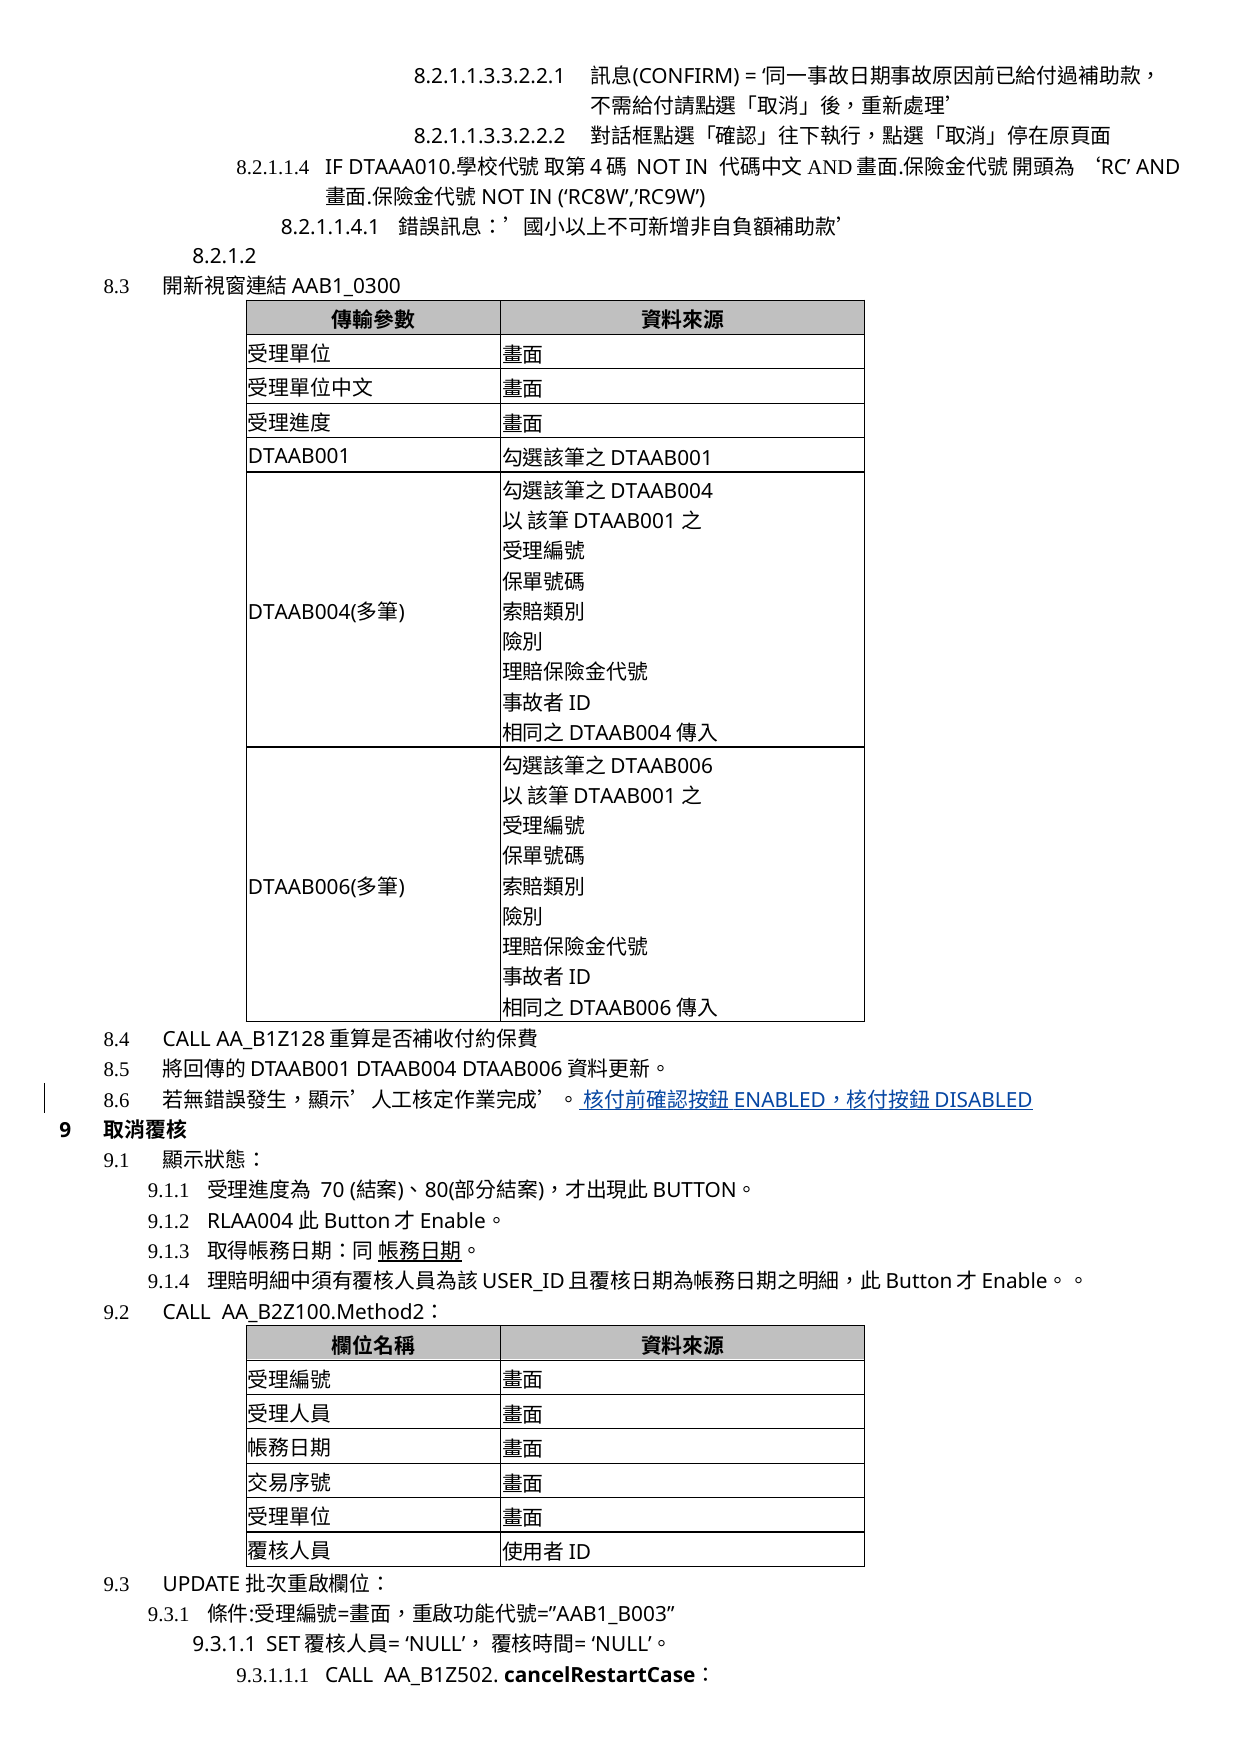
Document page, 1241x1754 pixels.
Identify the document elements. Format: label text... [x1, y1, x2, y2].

table_cell 畫面 [501, 1498, 864, 1531]
list CALL AA_B1Z502. cancelRestartCase： [236, 1658, 1181, 1688]
table_cell DTAAB001 [247, 438, 500, 471]
list CALL AA_B1Z128重算是否補收付約保費 [103, 1022, 1181, 1053]
table_cell 畫面 [501, 369, 864, 403]
table_header 資料來源 [501, 301, 864, 334]
list 取消覆核 [59, 1113, 1181, 1143]
table_header 欄位名稱 [247, 1326, 500, 1359]
table_header 傳輸參數 [247, 301, 500, 334]
table_header 資料來源 [501, 1326, 864, 1359]
table_cell 畫面 [501, 335, 864, 368]
list 將回傳的DTAAB001 DTAAB004 DTAAB006資料更新。 [103, 1053, 1181, 1083]
list RLAA004 此Button才Enable。 [148, 1204, 1181, 1234]
table_cell 勾選該筆之DTAAB004 以 該筆DTAAB001 之 受理編號 保單號碼 索賠類別 險別 理賠保險金代號 事故者ID 相同之DTAAB004 傳入 [501, 473, 864, 746]
list 訊息(CONFIRM) = ‘同一事故日期事故原因前已給付過補助款，不需給付請點選「取消」後，重新處理’ [413, 59, 1181, 119]
table_cell 勾選該筆之DTAAB001 [501, 438, 864, 471]
table_cell 畫面 [501, 1429, 864, 1463]
table_cell 交易序號 [247, 1464, 500, 1497]
table_cell 帳務日期 [247, 1429, 500, 1463]
table_cell 勾選該筆之DTAAB006 以 該筆DTAAB001 之 受理編號 保單號碼 索賠類別 險別 理賠保險金代號 事故者ID 相同之DTAAB006 傳入 [501, 748, 864, 1021]
list SET覆核人員= ‘NULL’， 覆核時間= ‘NULL’。 [192, 1627, 1181, 1658]
list IF DTAAA010.學校代號 取第4碼 NOT IN 代碼中文 AND畫面.保險金代號 開頭為 ‘RC’ AND 畫面.保險金代號 NOT IN (‘RC8W’,’RC9W’) [236, 150, 1181, 211]
list CALL AA_B2Z100.Method2： [103, 1295, 1181, 1325]
table_cell 畫面 [501, 1464, 864, 1497]
table_cell DTAAB004(多筆) [247, 473, 500, 746]
table_cell 受理進度 [247, 404, 500, 437]
list 對話框點選「確認」往下執行，點選「取消」停在原頁面 [413, 119, 1181, 150]
list 開新視窗連結AAB1_0300 [103, 269, 1181, 299]
table_cell 受理人員 [247, 1395, 500, 1428]
table_cell 畫面 [501, 1361, 864, 1394]
table_cell DTAAB006(多筆) [247, 748, 500, 1021]
list 顯示狀態： [103, 1143, 1181, 1174]
table_cell 畫面 [501, 404, 864, 437]
list UPDATE 批次重啟欄位： [103, 1567, 1181, 1597]
table_cell 受理單位中文 [247, 369, 500, 403]
list 理賠明細中須有覆核人員為該USER_ID且覆核日期為帳務日期之明細，此Button才Enable。。 [148, 1264, 1181, 1295]
table_cell 受理編號 [247, 1361, 500, 1394]
list 若無錯誤發生，顯示’人工核定作業完成’。 [103, 1083, 1181, 1113]
table_cell 受理單位 [247, 1498, 500, 1531]
table_cell 畫面 [501, 1395, 864, 1428]
list 取得帳務日期：同 帳務日期。 [148, 1234, 1181, 1264]
table_cell 使用者ID [501, 1533, 864, 1566]
list 錯誤訊息：’國小以上不可新增非自負額補助款’ [281, 211, 1181, 241]
list 受理進度為 70 (結案)、80(部分結案)，才出現此BUTTON。 [148, 1174, 1181, 1204]
table_cell 覆核人員 [247, 1533, 500, 1566]
list 條件:受理編號=畫面，重啟功能代號=”AAB1_B003” [148, 1597, 1181, 1627]
table_cell 受理單位 [247, 335, 500, 368]
